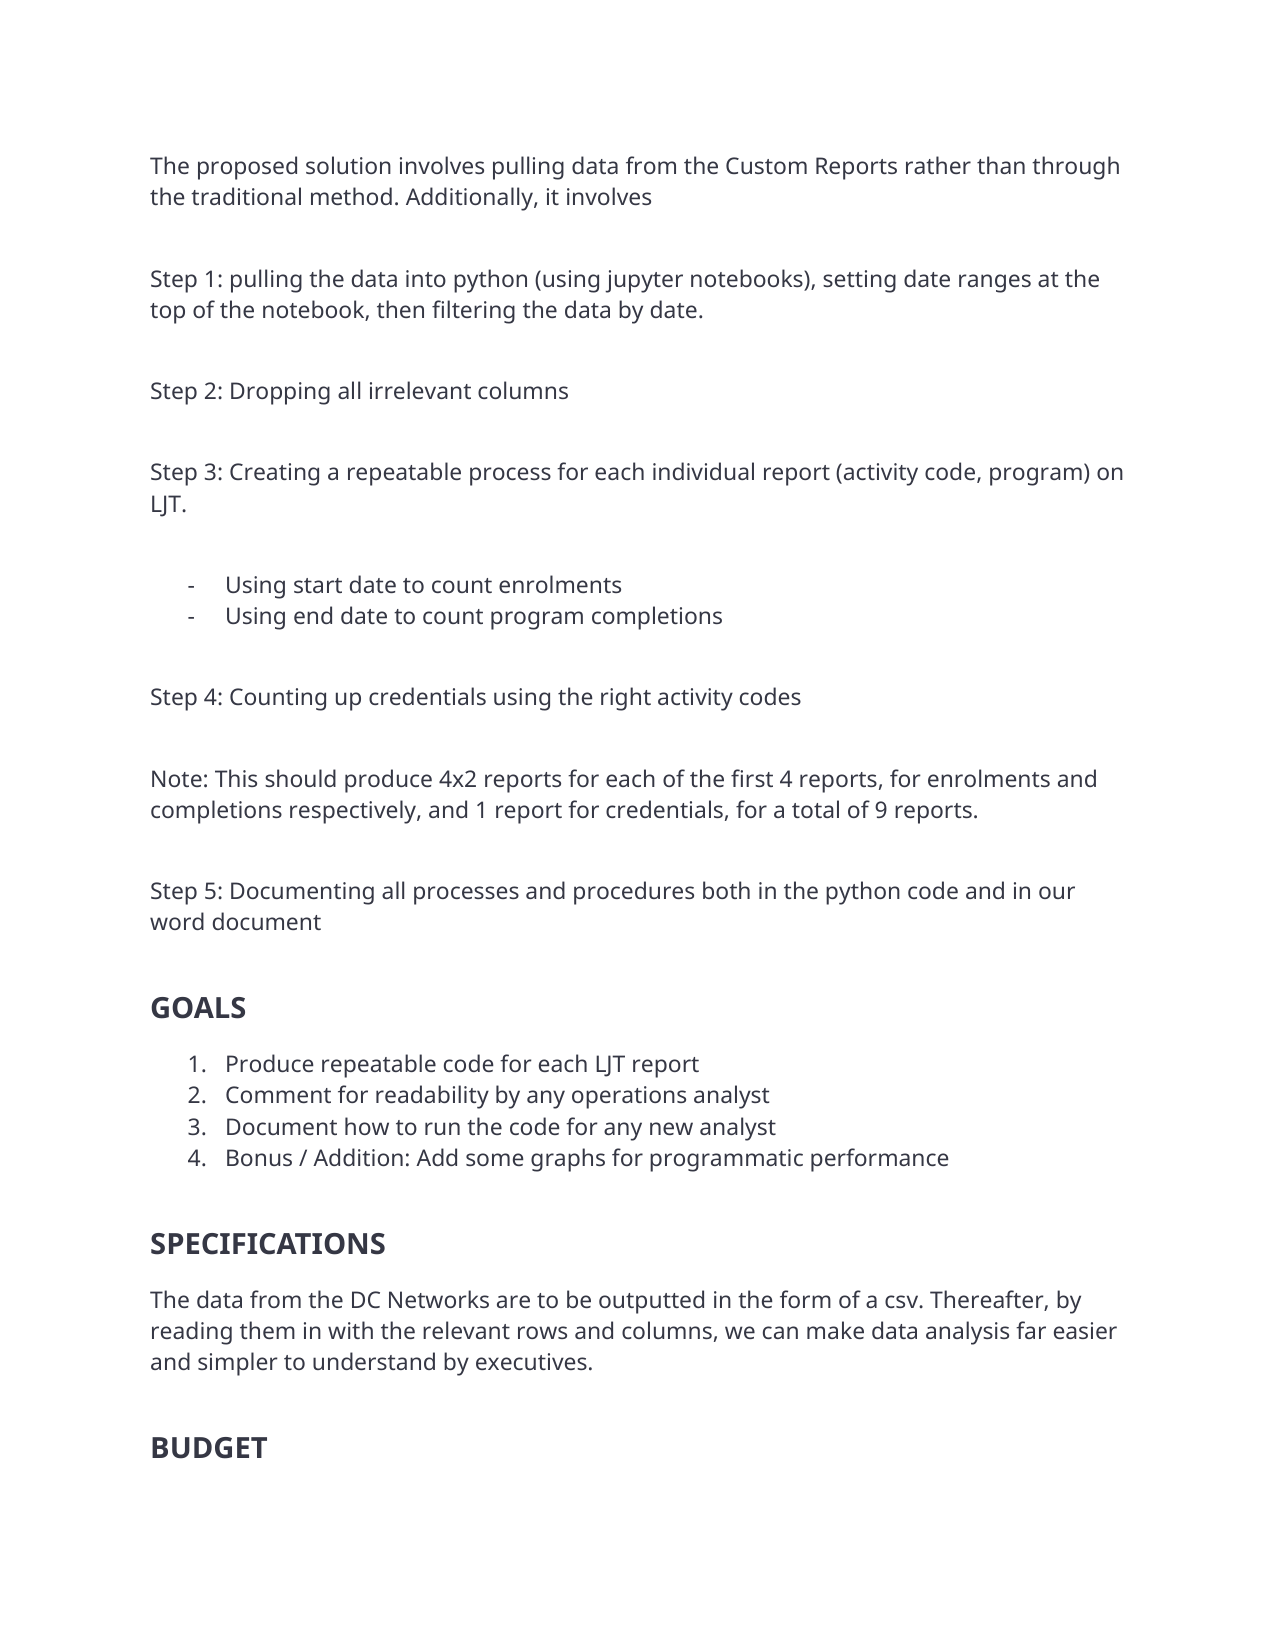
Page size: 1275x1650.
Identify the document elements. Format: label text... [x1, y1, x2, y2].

text Note: This should produce 4x2 reports for each of the first 4 reports, for enrolments and completions respectively, and 1 report for credentials, for a total of 9 reports. [150, 762, 1125, 825]
text GOALS [150, 987, 1125, 1027]
text Step 4: Counting up credentials using the right activity codes [150, 681, 1125, 712]
text Step 3: Creating a repeatable process for each individual report (activity code, program) on LJT. [150, 456, 1125, 519]
text Step 1: pulling the data into python (using jupyter notebooks), setting date ranges at the top of the notebook, then filtering the data by date. [150, 262, 1125, 325]
text The proposed solution involves pulling data from the Custom Reports rather than through the traditional method. Additionally, it involves [150, 150, 1125, 212]
text The data from the DC Networks are to be outputted in the form of a csv. Thereafter, by reading them in with the relevant rows and columns, we can make data analysis far easier and simpler to understand by executives. [150, 1283, 1125, 1377]
list Produce repeatable code for each LJT report [187, 1048, 1125, 1079]
list Comment for readability by any operations analyst [187, 1079, 1125, 1111]
text Step 2: Dropping all irrelevant columns [150, 375, 1125, 406]
list Document how to run the code for any new analyst [187, 1111, 1125, 1142]
list Using end date to count program completions [187, 600, 1125, 631]
text Step 5: Documenting all processes and procedures both in the python code and in our word document [150, 875, 1125, 937]
text BUDGET [150, 1427, 1125, 1467]
text SPECIFICATIONS [150, 1223, 1125, 1263]
list Bonus / Addition: Add some graphs for programmatic performance [187, 1142, 1125, 1173]
list Using start date to count enrolments [187, 569, 1125, 600]
